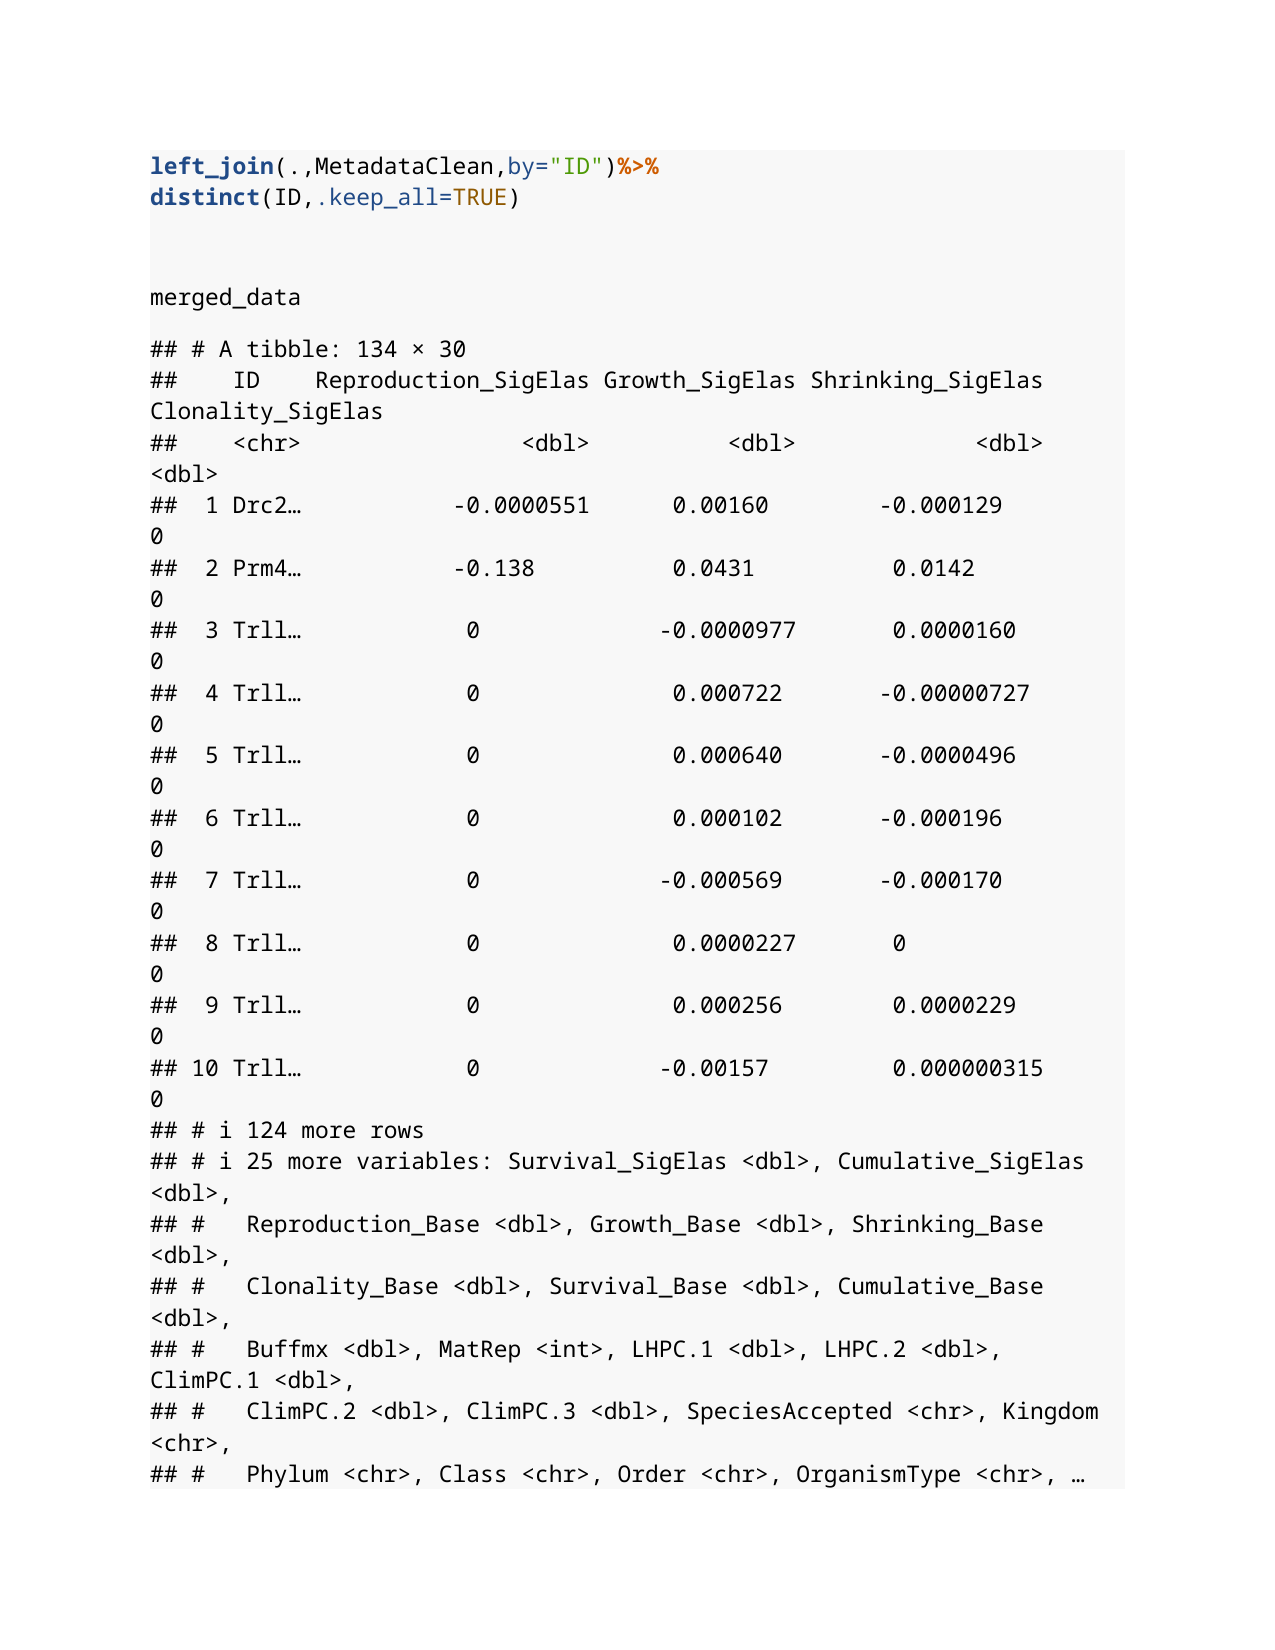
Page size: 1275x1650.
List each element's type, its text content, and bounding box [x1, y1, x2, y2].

text ## # A tibble: 134 × 30 ## ID Reproduction_SigElas Growth_SigElas Shrinking_SigElas Clonality_SigElas ## <chr> <dbl> <dbl> <dbl> <dbl> ## 1 Drc2… -0.0000551 0.00160 -0.000129 0 ## 2 Prm4… -0.138 0.0431 0.0142 0 ## 3 Trll… 0 -0.0000977 0.0000160 0 ## 4 Trll… 0 0.000722 -0.00000727 0 ## 5 Trll… 0 0.000640 -0.0000496 0 ## 6 Trll… 0 0.000102 -0.000196 0 ## 7 Trll… 0 -0.000569 -0.000170 0 ## 8 Trll… 0 0.0000227 0 0 ## 9 Trll… 0 0.000256 0.0000229 0 ## 10 Trll… 0 -0.00157 0.000000315 0 ## # ℹ 124 more rows ## # ℹ 25 more variables: Survival_SigElas <dbl>, Cumulative_SigElas <dbl>, ## # Reproduction_Base <dbl>, Growth_Base <dbl>, Shrinking_Base <dbl>, ## # Clonality_Base <dbl>, Survival_Base <dbl>, Cumulative_Base <dbl>, ## # Buffmx <dbl>, MatRep <int>, LHPC.1 <dbl>, LHPC.2 <dbl>, ClimPC.1 <dbl>, ## # ClimPC.2 <dbl>, ClimPC.3 <dbl>, SpeciesAccepted <chr>, Kingdom <chr>, ## # Phylum <chr>, Class <chr>, Order <chr>, OrganismType <chr>, … [150, 333, 1125, 1489]
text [150, 150, 1125, 312]
